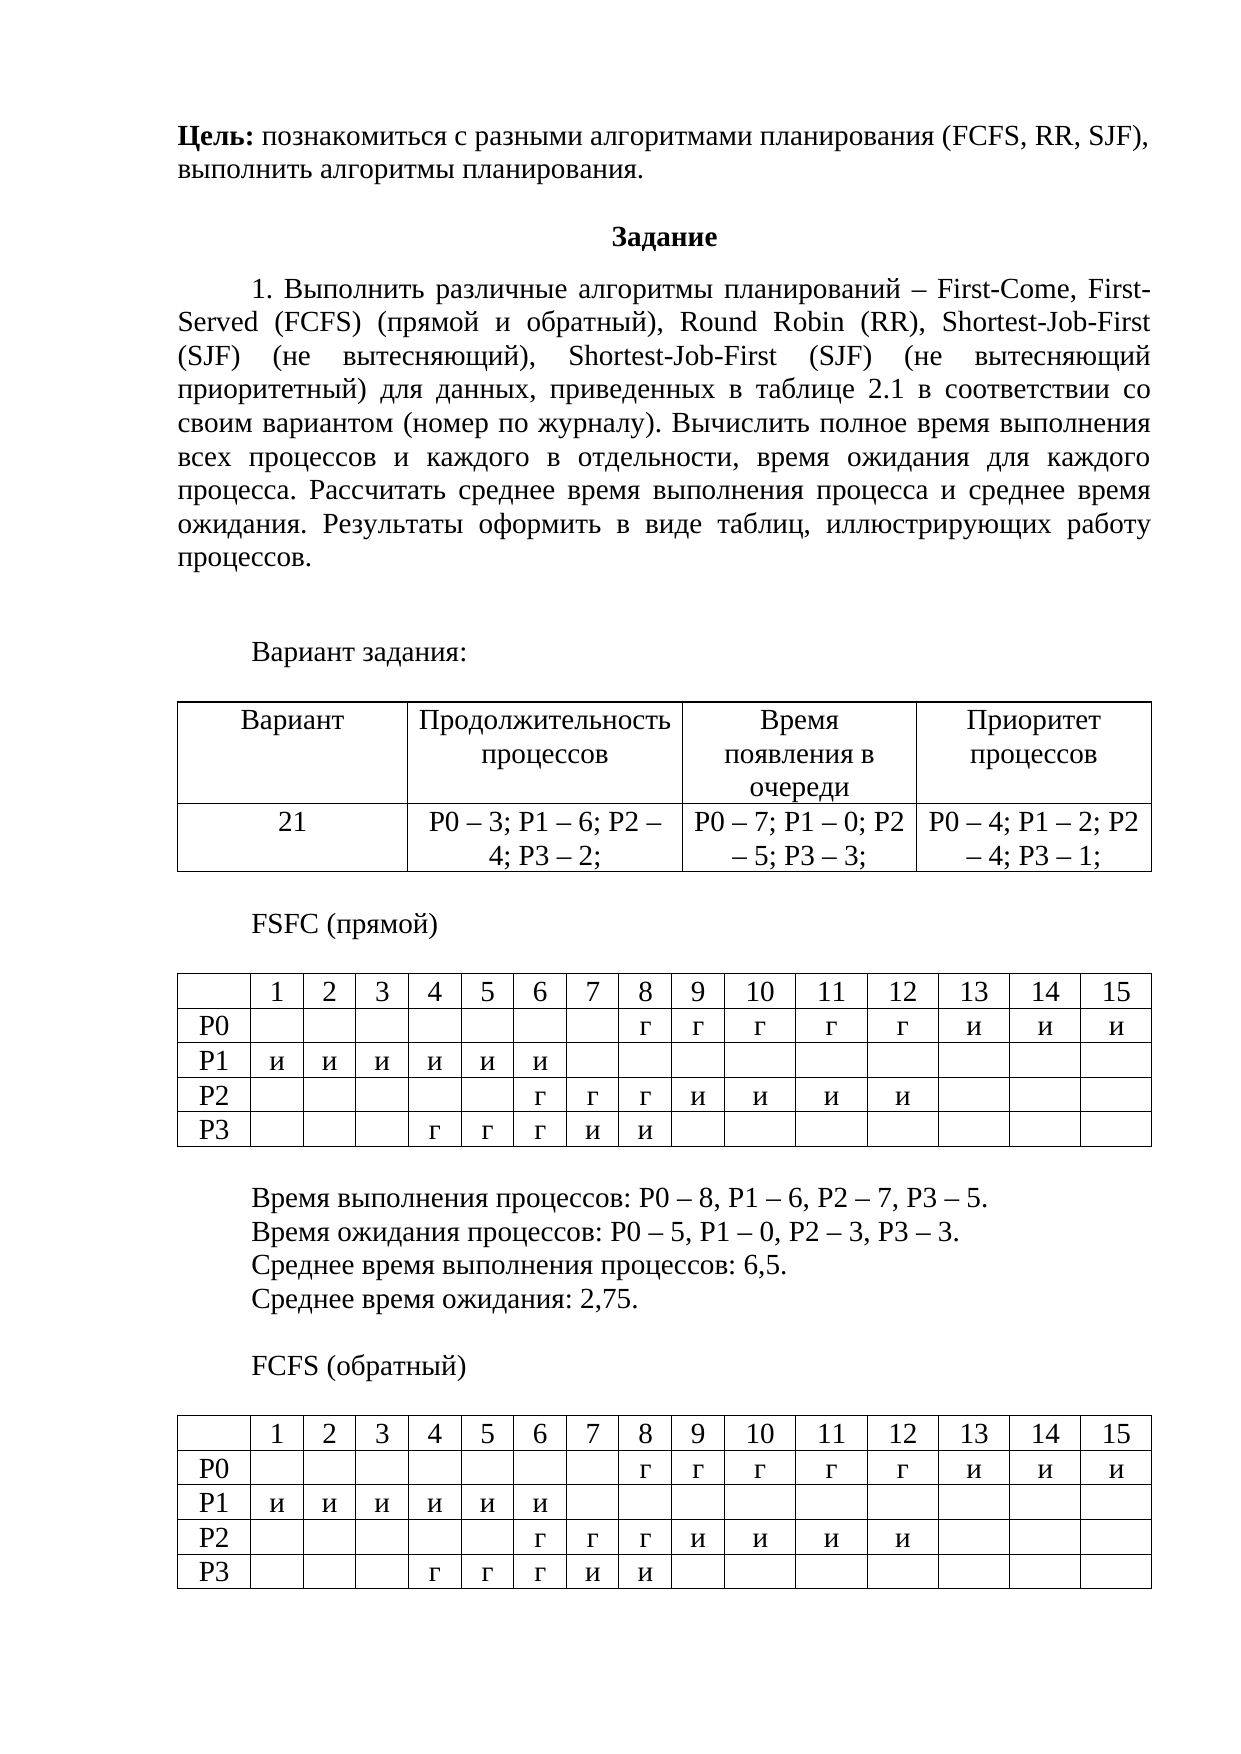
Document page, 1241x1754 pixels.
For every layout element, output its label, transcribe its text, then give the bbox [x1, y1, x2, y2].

table_cell [1081, 1555, 1151, 1588]
table_header Приоритет процессов [917, 703, 1151, 803]
table_cell и [462, 1043, 513, 1077]
table_cell [251, 1078, 303, 1111]
table_header 8 [619, 974, 671, 1007]
table_cell и [796, 1520, 867, 1553]
table_cell и [251, 1485, 303, 1519]
table_cell [939, 1112, 1009, 1146]
table_cell и [514, 1043, 566, 1077]
table_cell [304, 1078, 355, 1111]
table_cell г [462, 1555, 513, 1588]
table_cell [462, 1451, 513, 1484]
table_cell [725, 1485, 795, 1519]
table_cell [304, 1112, 355, 1146]
table_header 2 [304, 974, 355, 1007]
table_cell г [619, 1009, 671, 1042]
table_cell [868, 1485, 938, 1519]
table_cell [939, 1078, 1009, 1111]
table_cell [1081, 1112, 1151, 1146]
table_cell [304, 1009, 355, 1042]
table_header 14 [1010, 1416, 1080, 1450]
table_header 2 [304, 1416, 355, 1450]
table_cell [251, 1451, 303, 1484]
table_cell и [796, 1078, 867, 1111]
table_header 4 [409, 1416, 461, 1450]
table_cell [619, 1485, 671, 1519]
table_cell [796, 1555, 867, 1588]
table_cell [304, 1555, 355, 1588]
table_cell [462, 1520, 513, 1553]
table_cell P0 – 4; P1 – 2; P2 – 4; P3 – 1; [917, 804, 1151, 871]
table_header 3 [356, 1416, 408, 1450]
text Среднее время ожидания: 2,75. [177, 1281, 1152, 1314]
table_cell г [514, 1555, 566, 1588]
table_cell г [725, 1451, 795, 1484]
table_cell P3 [178, 1112, 250, 1146]
table_cell [304, 1451, 355, 1484]
text 1. Выполнить различные алгоритмы планирований – First-Come, First-Served (FCFS) (прямой и обратный), Round Robin (RR), Shortest-Job-First (SJF) (не вытесняющий), Shortest-Job-First (SJF) (не вытесняющий приоритетный) для данных, приведенных в таблице 2.1 в соответствии со своим вариантом (номер по журналу). Вычислить полное время выполнения всех процессов и каждого в отдельности, время ожидания для каждого процесса. Рассчитать среднее время выполнения процесса и среднее время ожидания. Результаты оформить в виде таблиц, иллюстрирующих работу процессов. [177, 271, 1152, 573]
table_cell [672, 1485, 724, 1519]
table_header 9 [672, 1416, 724, 1450]
table_cell [1081, 1043, 1151, 1077]
table_cell и [868, 1520, 938, 1553]
text Вариант задания: [177, 634, 1152, 668]
table_cell [1010, 1078, 1080, 1111]
table_header 5 [462, 1416, 513, 1450]
table_cell [514, 1451, 566, 1484]
table_cell г [796, 1009, 867, 1042]
table_cell г [672, 1009, 724, 1042]
table_cell и [619, 1555, 671, 1588]
table_cell [868, 1112, 938, 1146]
table_cell [868, 1043, 938, 1077]
table_cell [409, 1009, 461, 1042]
table_cell [356, 1112, 408, 1146]
table_header 1 [251, 1416, 303, 1450]
table_cell [251, 1112, 303, 1146]
text Задание [177, 219, 1152, 252]
table_cell [939, 1555, 1009, 1588]
table_header 7 [567, 974, 618, 1007]
table_header 13 [939, 974, 1009, 1007]
table_cell P0 – 7; P1 – 0; P2 – 5; P3 – 3; [683, 804, 916, 871]
table_header 13 [939, 1416, 1009, 1450]
table_cell и [672, 1520, 724, 1553]
table_cell [672, 1555, 724, 1588]
table_cell P0 [178, 1451, 250, 1484]
table_cell [939, 1043, 1009, 1077]
table_cell и [356, 1043, 408, 1077]
table_cell P2 [178, 1520, 250, 1553]
table_cell [356, 1078, 408, 1111]
table_cell [1081, 1078, 1151, 1111]
table_cell [796, 1043, 867, 1077]
text Время выполнения процессов: P0 – 8, P1 – 6, P2 – 7, P3 – 5. [177, 1180, 1152, 1214]
text FSFC (прямой) [177, 906, 1152, 939]
table_cell и [725, 1078, 795, 1111]
table_cell г [619, 1078, 671, 1111]
table_cell P1 [178, 1485, 250, 1519]
table_cell и [567, 1112, 618, 1146]
table_cell [409, 1078, 461, 1111]
table_header Продолжительность процессов [408, 703, 682, 803]
table_cell [619, 1043, 671, 1077]
table_cell [356, 1451, 408, 1484]
table_cell [796, 1485, 867, 1519]
table_cell [725, 1555, 795, 1588]
table_cell г [868, 1009, 938, 1042]
table_cell [567, 1009, 618, 1042]
table_cell [1010, 1555, 1080, 1588]
table_cell [567, 1043, 618, 1077]
table_cell и [304, 1043, 355, 1077]
table_cell [939, 1485, 1009, 1519]
table_header 6 [514, 1416, 566, 1450]
table_cell и [462, 1485, 513, 1519]
table_cell и [1010, 1009, 1080, 1042]
table_cell и [939, 1009, 1009, 1042]
table_cell 21 [178, 804, 407, 871]
table_cell и [939, 1451, 1009, 1484]
table_cell и [409, 1485, 461, 1519]
table_header [178, 974, 250, 1007]
table_cell [356, 1520, 408, 1553]
table_cell P2 [178, 1078, 250, 1111]
table_cell [409, 1451, 461, 1484]
table_cell [796, 1112, 867, 1146]
table_cell г [567, 1520, 618, 1553]
table_cell г [514, 1112, 566, 1146]
table_cell г [462, 1112, 513, 1146]
table_cell [868, 1555, 938, 1588]
table_cell P1 [178, 1043, 250, 1077]
table_cell [1010, 1043, 1080, 1077]
table_cell [251, 1555, 303, 1588]
table_cell г [514, 1078, 566, 1111]
table_cell и [1081, 1451, 1151, 1484]
table_header 4 [409, 974, 461, 1007]
table_cell [356, 1555, 408, 1588]
table_header 10 [725, 974, 795, 1007]
table_header 6 [514, 974, 566, 1007]
table_cell г [672, 1451, 724, 1484]
table_header 10 [725, 1416, 795, 1450]
table_cell [356, 1009, 408, 1042]
table_cell [462, 1009, 513, 1042]
table_cell г [868, 1451, 938, 1484]
table_cell [1081, 1485, 1151, 1519]
table_header 11 [796, 1416, 867, 1450]
table_cell и [1010, 1451, 1080, 1484]
text Цель: познакомиться с разными алгоритмами планирования (FCFS, RR, SJF), выполнить алгоритмы планирования. [177, 118, 1152, 185]
table_cell и [619, 1112, 671, 1146]
text FCFS (обратный) [177, 1348, 1152, 1382]
table_cell г [514, 1520, 566, 1553]
table_header 12 [868, 974, 938, 1007]
table_cell [1010, 1520, 1080, 1553]
table_cell и [1081, 1009, 1151, 1042]
table_header 1 [251, 974, 303, 1007]
table_cell и [251, 1043, 303, 1077]
table_cell и [868, 1078, 938, 1111]
table_header 12 [868, 1416, 938, 1450]
table_cell г [409, 1555, 461, 1588]
table_cell [939, 1520, 1009, 1553]
table_cell и [725, 1520, 795, 1553]
table_cell и [304, 1485, 355, 1519]
table_header 15 [1081, 974, 1151, 1007]
table_cell г [796, 1451, 867, 1484]
table_cell [514, 1009, 566, 1042]
table_cell [1010, 1112, 1080, 1146]
table_cell [725, 1112, 795, 1146]
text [177, 1214, 1152, 1247]
table_cell [251, 1520, 303, 1553]
table_cell [1081, 1520, 1151, 1553]
table_cell [251, 1009, 303, 1042]
table_cell [409, 1520, 461, 1553]
table_cell и [672, 1078, 724, 1111]
table_cell [1010, 1485, 1080, 1519]
table_cell [725, 1043, 795, 1077]
table_header 7 [567, 1416, 618, 1450]
table_cell и [356, 1485, 408, 1519]
table_header 5 [462, 974, 513, 1007]
table_header 14 [1010, 974, 1080, 1007]
table_cell г [567, 1078, 618, 1111]
table_cell г [725, 1009, 795, 1042]
table_header 3 [356, 974, 408, 1007]
table_cell [304, 1520, 355, 1553]
table_header 8 [619, 1416, 671, 1450]
table_cell г [619, 1451, 671, 1484]
table_cell P3 [178, 1555, 250, 1588]
table_header 11 [796, 974, 867, 1007]
table_header [178, 1416, 250, 1450]
table_cell [567, 1485, 618, 1519]
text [177, 1247, 1152, 1281]
table_cell г [409, 1112, 461, 1146]
table_cell и [409, 1043, 461, 1077]
table_cell г [619, 1520, 671, 1553]
table_cell P0 – 3; P1 – 6; P2 – 4; P3 – 2; [408, 804, 682, 871]
table_cell и [514, 1485, 566, 1519]
table_cell P0 [178, 1009, 250, 1042]
table_header Время появления в очереди [683, 703, 916, 803]
table_header 9 [672, 974, 724, 1007]
table_cell [567, 1451, 618, 1484]
table_header Вариант [178, 703, 407, 803]
table_header 15 [1081, 1416, 1151, 1450]
table_cell [462, 1078, 513, 1111]
table_cell и [567, 1555, 618, 1588]
table_cell [672, 1112, 724, 1146]
table_cell [672, 1043, 724, 1077]
